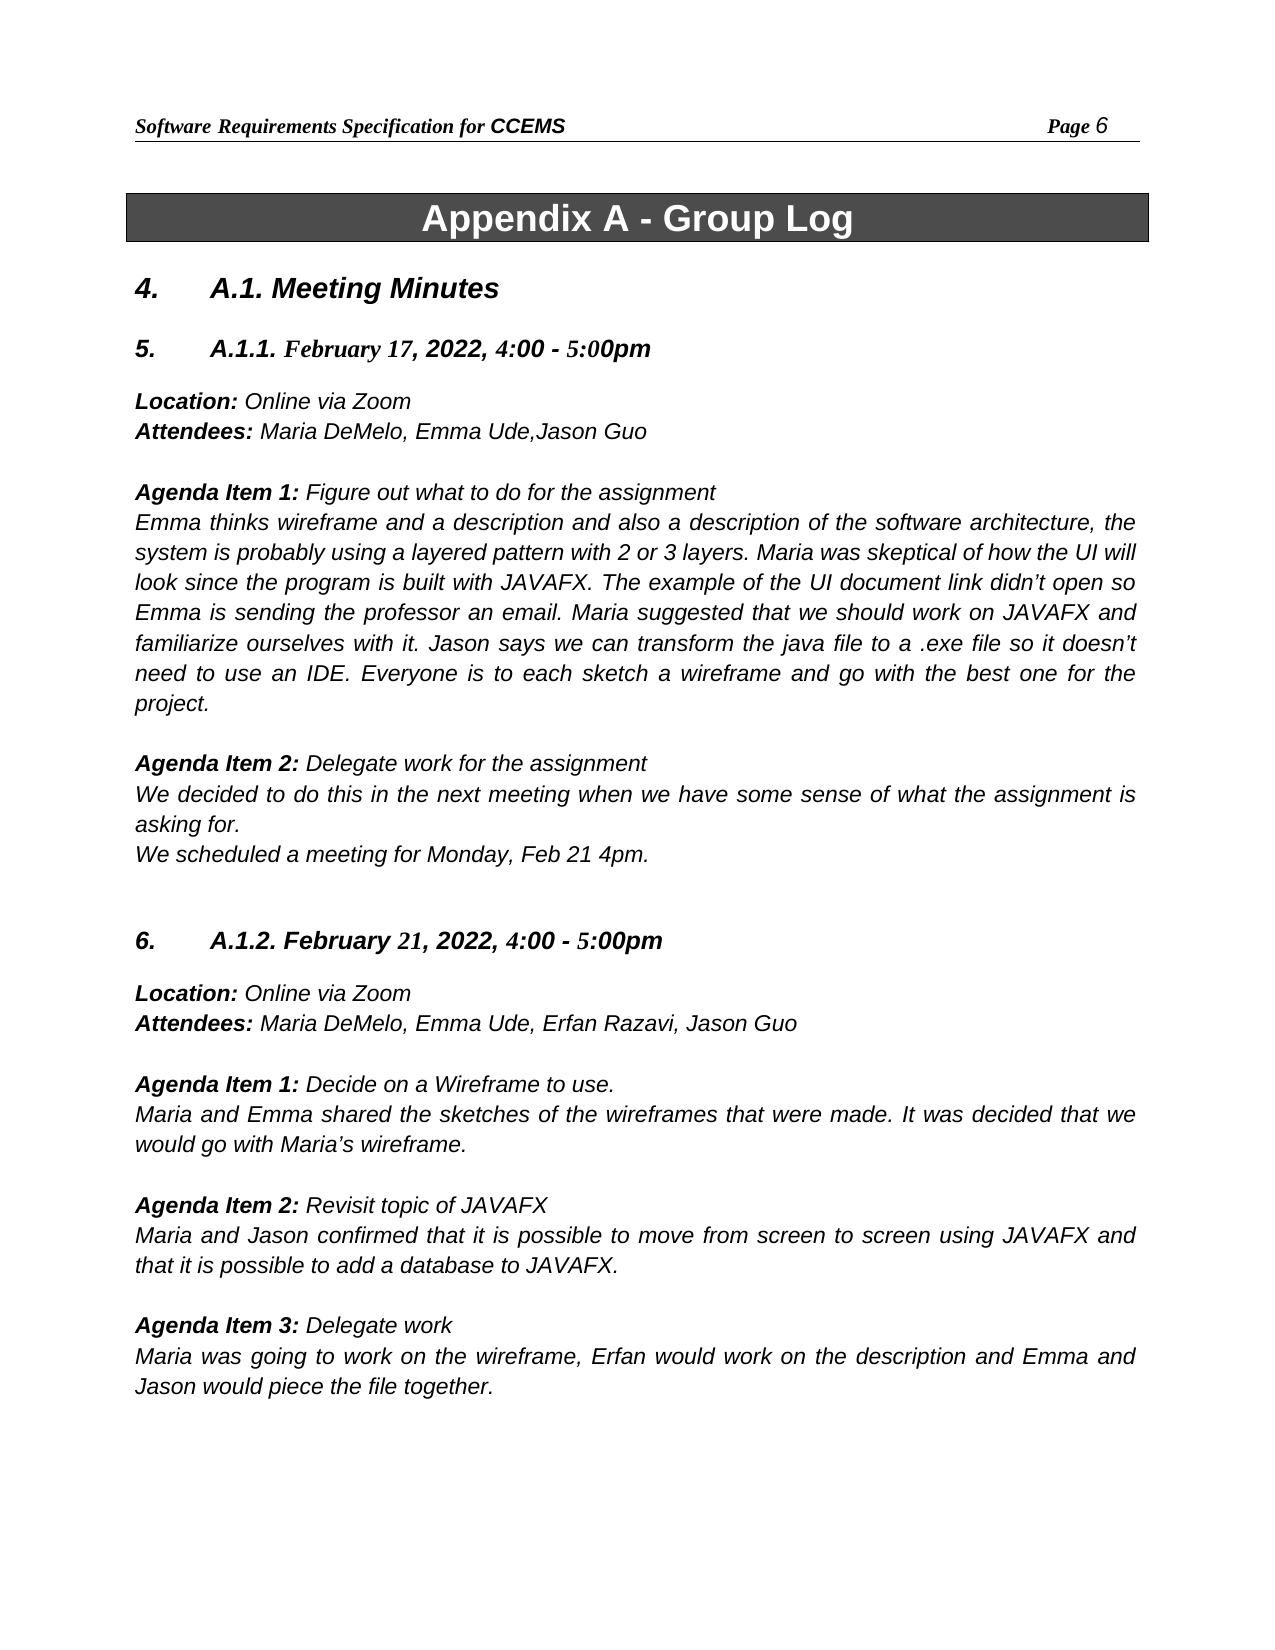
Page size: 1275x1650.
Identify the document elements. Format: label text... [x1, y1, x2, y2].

text Emma thinks wireframe and a description and also a description of the software architecture, the system is probably using a layered pattern with 2 or 3 layers. Maria was skeptical of how the UI will look since the program is built with JAVAFX. The example of the UI document link didn’t open so Emma is sending the professor an email. Maria suggested that we should work on JAVAFX and familiarize ourselves with it. Jason says we can transform the java file to a .exe file so it doesn’t need to use an IDE. Everyone is to each sketch a wireframe and go with the best one for the project. [135, 509, 1140, 716]
text Maria was going to work on the wireframe, Erfan would work on the description and Emma and Jason would piece the file together. [135, 1343, 1140, 1399]
text Attendees: Maria DeMelo, Emma Ude, Erfan Razavi, Jason Guo [135, 1010, 1140, 1037]
text We scheduled a meeting for Monday, Feb 21 4pm. [135, 841, 1140, 867]
text Location: Online via Zoom [135, 388, 1140, 414]
text Maria and Emma shared the sketches of the wireframes that were made. It was decided that we would go with Maria’s wireframe. [135, 1101, 1140, 1158]
text Location: Online via Zoom [135, 980, 1140, 1007]
subtitle A.1.2. February 21, 2022, 4:00 - 5:00pm [135, 926, 1140, 955]
text Agenda Item 1: Figure out what to do for the assignment [135, 478, 1140, 505]
subtitle A.1.1. February 17, 2022, 4:00 - 5:00pm [135, 334, 1140, 363]
text Attendees: Maria DeMelo, Emma Ude,Jason Guo [135, 418, 1140, 444]
subtitle A.1. Meeting Minutes [135, 271, 1140, 305]
text We decided to do this in the next meeting when we have some sense of what the assignment is asking for. [135, 781, 1140, 837]
text Appendix A - Group Log [127, 194, 1148, 241]
text Agenda Item 1: Decide on a Wireframe to use. [135, 1071, 1140, 1097]
text Agenda Item 2: Delegate work for the assignment [135, 750, 1140, 777]
text Maria and Jason confirmed that it is possible to move from screen to screen using JAVAFX and that it is possible to add a database to JAVAFX. [135, 1222, 1140, 1278]
text Agenda Item 3: Delegate work [135, 1312, 1140, 1339]
text Agenda Item 2: Revisit topic of JAVAFX [135, 1192, 1140, 1218]
